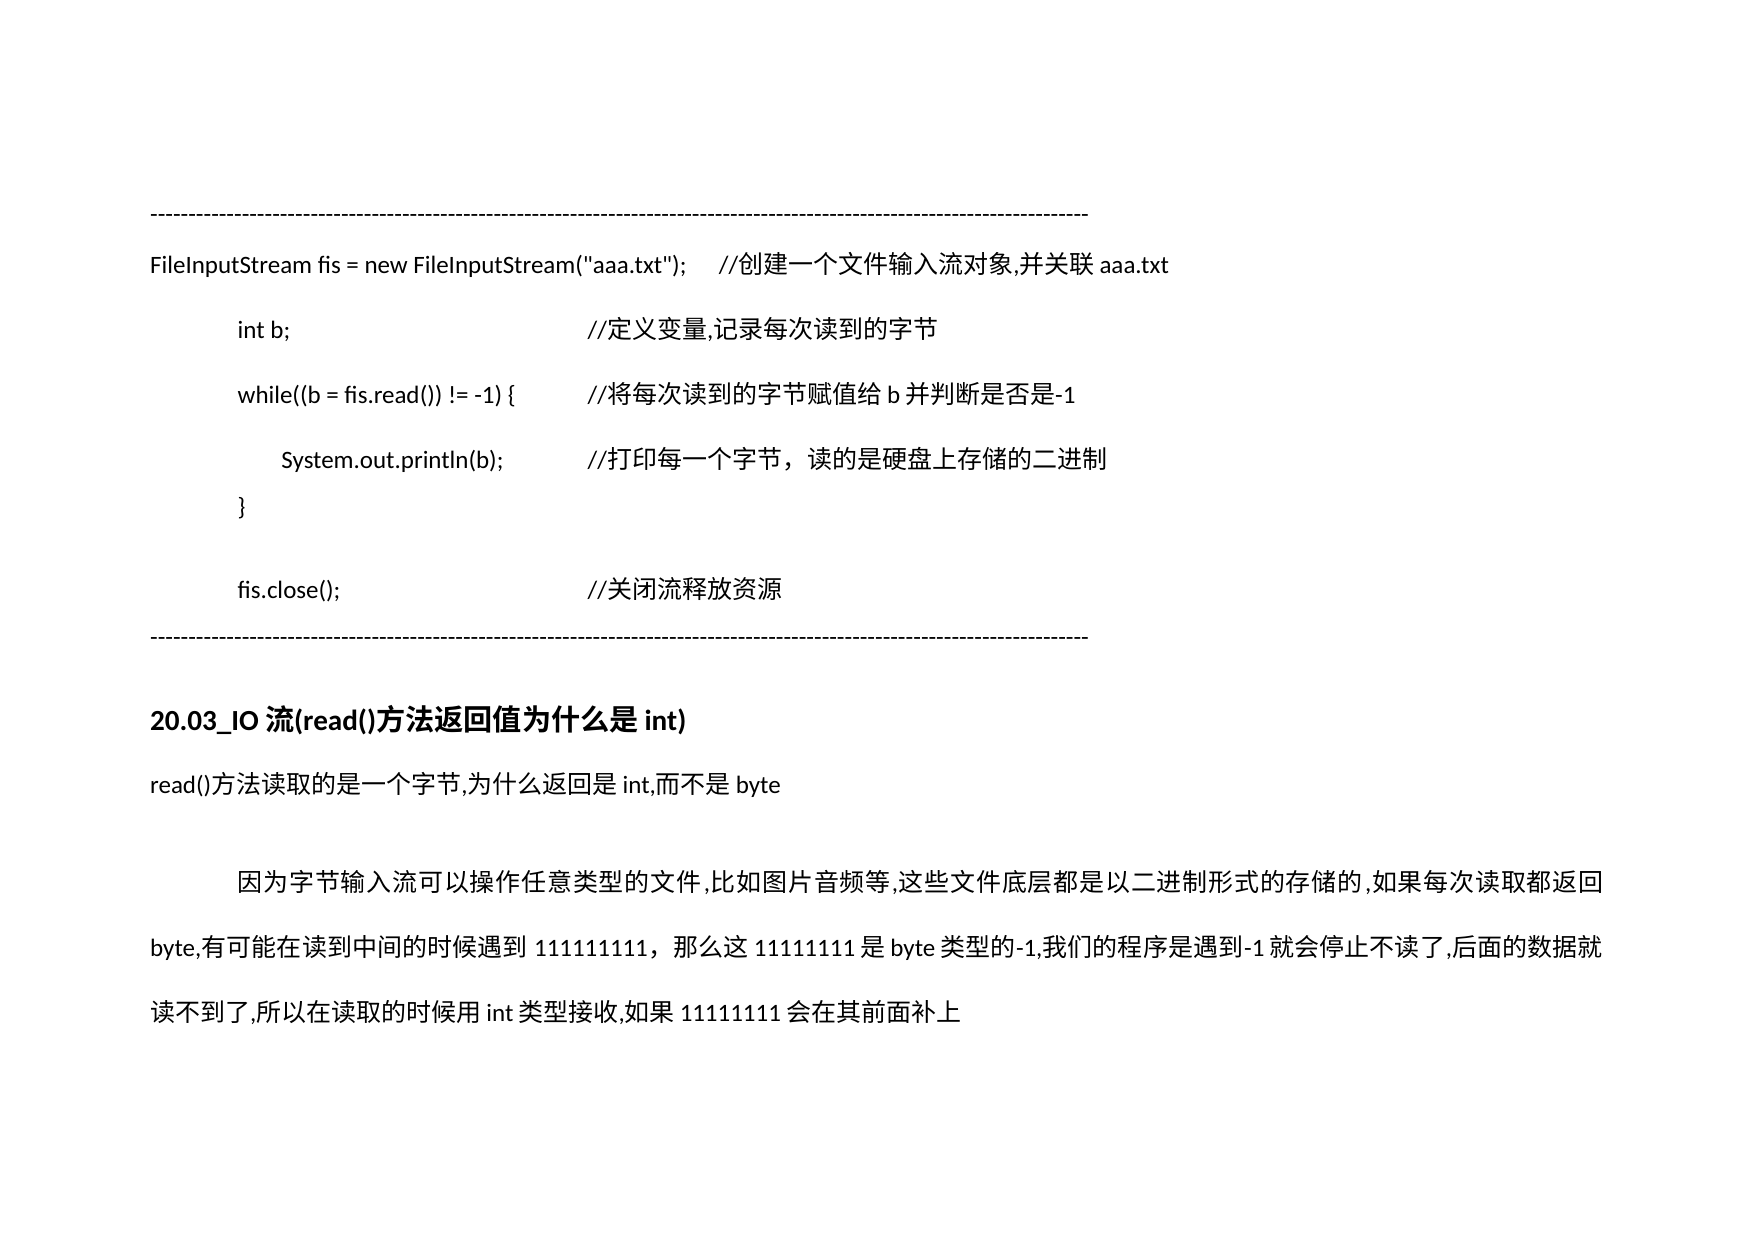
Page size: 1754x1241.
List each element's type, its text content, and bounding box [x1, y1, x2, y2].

text --------------------------------------------------------------------------------------------------------------------------- [150, 620, 1604, 653]
text fis.close(); //关闭流释放资源 [150, 555, 1604, 620]
text read()方法读取的是一个字节,为什么返回是int,而不是byte [150, 750, 1604, 815]
text FileInputStream fis = new FileInputStream("aaa.txt"); //创建一个文件输入流对象,并关联aaa.txt [150, 230, 1604, 295]
text 因为字节输入流可以操作任意类型的文件,比如图片音频等,这些文件底层都是以二进制形式的存储的,如果每次读取都返回byte,有可能在读到中间的时候遇到111111111，那么这11111111是byte类型的-1,我们的程序是遇到-1就会停止不读了,后面的数据就读不到了,所以在读取的时候用int类型接收,如果11111111会在其前面补上 [150, 848, 1604, 1043]
text } [150, 490, 1604, 523]
text System.out.println(b); //打印每一个字节，读的是硬盘上存储的二进制 [150, 425, 1604, 490]
text int b; //定义变量,记录每次读到的字节 [150, 295, 1604, 360]
text --------------------------------------------------------------------------------------------------------------------------- [150, 198, 1604, 230]
text while((b = fis.read()) != -1) { //将每次读到的字节赋值给b并判断是否是-1 [150, 360, 1604, 425]
subtitle 20.03_IO流(read()方法返回值为什么是int) [150, 685, 1604, 750]
